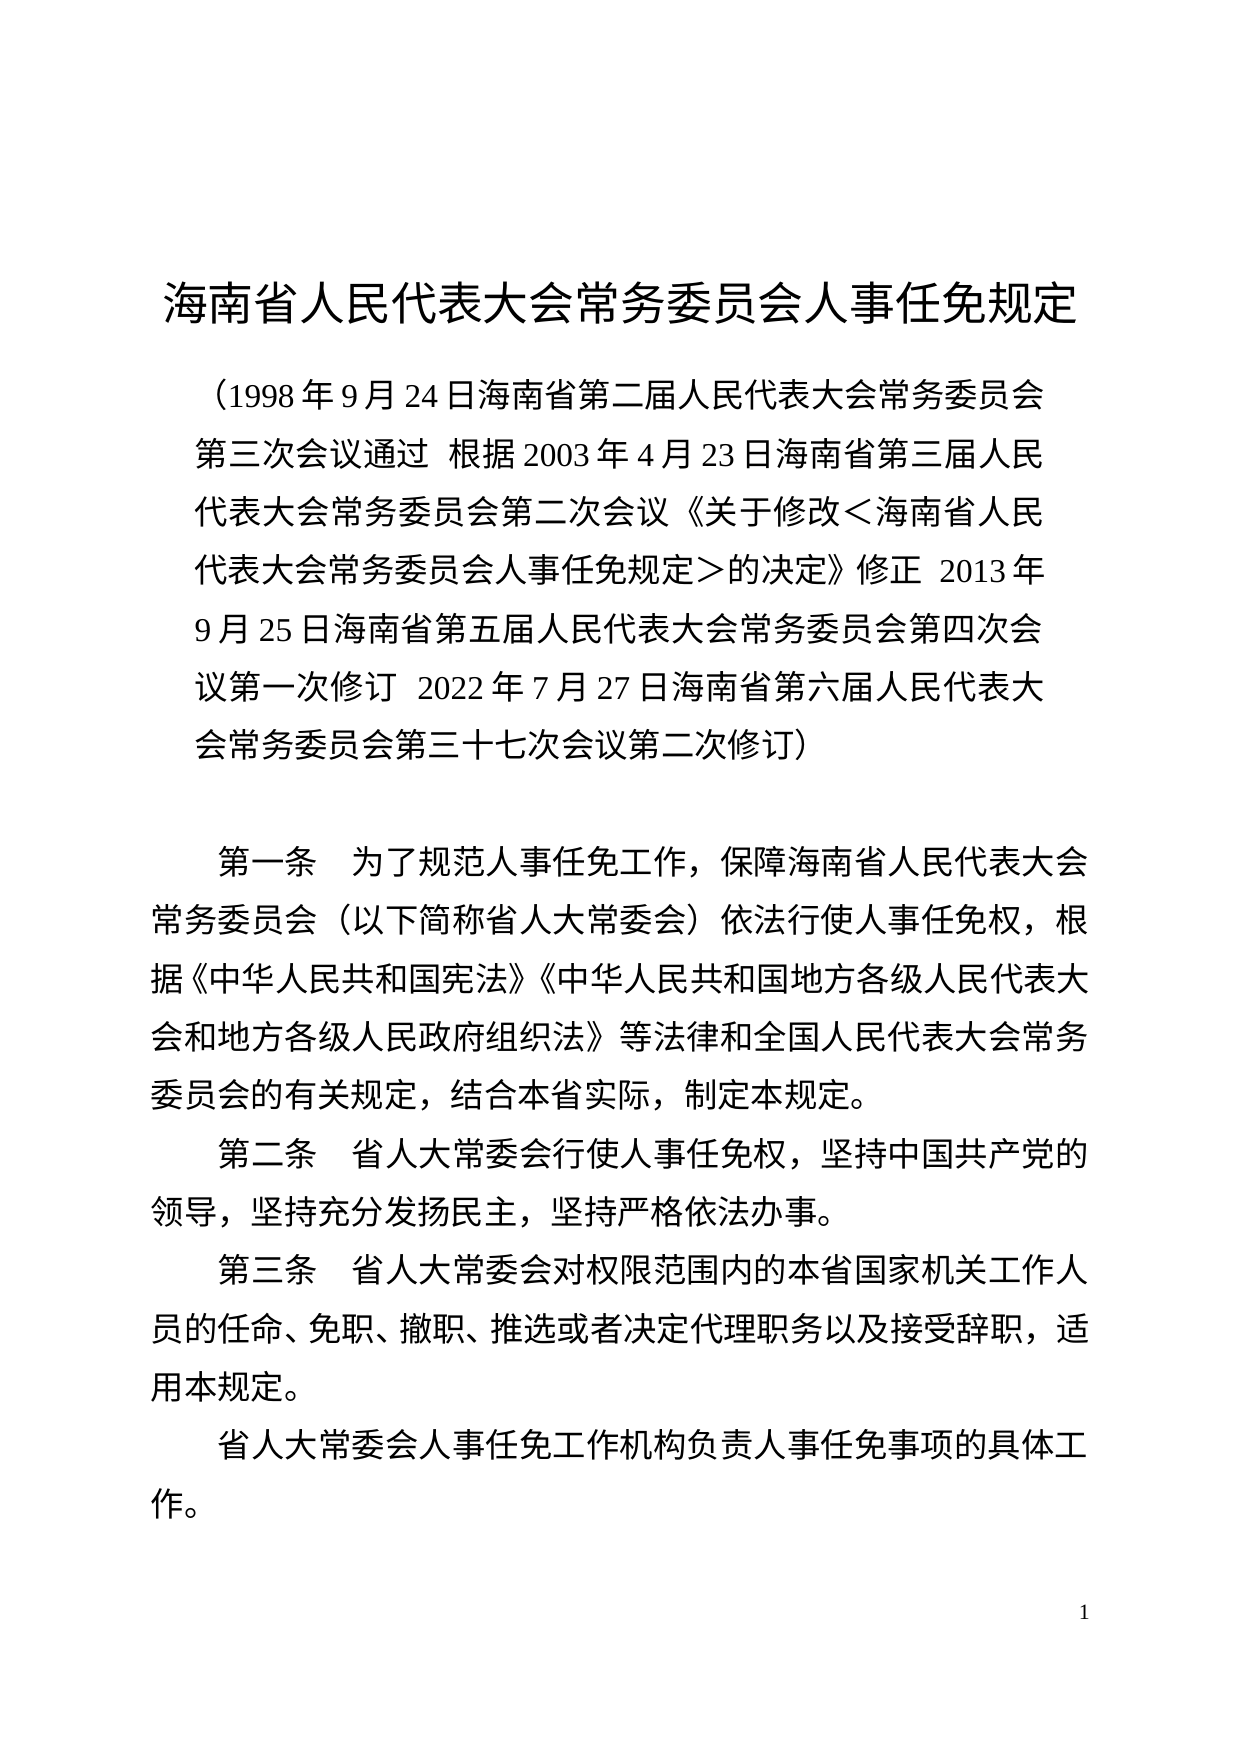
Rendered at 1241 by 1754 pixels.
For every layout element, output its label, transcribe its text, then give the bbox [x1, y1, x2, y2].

text 第二条 省人大常委会行使人事任免权，坚持中国共产党的领导，坚持充分发扬民主，坚持严格依法办事。 [151, 1117, 1089, 1234]
text 第一条 为了规范人事任免工作，保障海南省人民代表大会常务委员会（以下简称省人大常委会）依法行使人事任免权，根据《中华人民共和国宪法》《中华人民共和国地方各级人民代表大会和地方各级人民政府组织法》等法律和全国人民代表大会常务委员会的有关规定，结合本省实际，制定本规定。 [151, 826, 1089, 1117]
text 省人大常委会人事任免工作机构负责人事任免事项的具体工作。 [151, 1409, 1089, 1526]
text 第三条 省人大常委会对权限范围内的本省国家机关工作人员的任命、免职、撤职、推选或者决定代理职务以及接受辞职，适用本规定。 [151, 1234, 1089, 1409]
text （1998年9月24日海南省第二届人民代表大会常务委员会第三次会议通过 根据2003年4月23日海南省第三届人民代表大会常务委员会第二次会议《关于修改＜海南省人民代表大会常务委员会人事任免规定＞的决定》修正 2013年9月25日海南省第五届人民代表大会常务委员会第四次会议第一次修订 2022年7月27日海南省第六届人民代表大会常务委员会第三十七次会议第二次修订） [194, 359, 1046, 767]
text 海南省人民代表大会常务委员会人事任免规定 [151, 267, 1089, 334]
